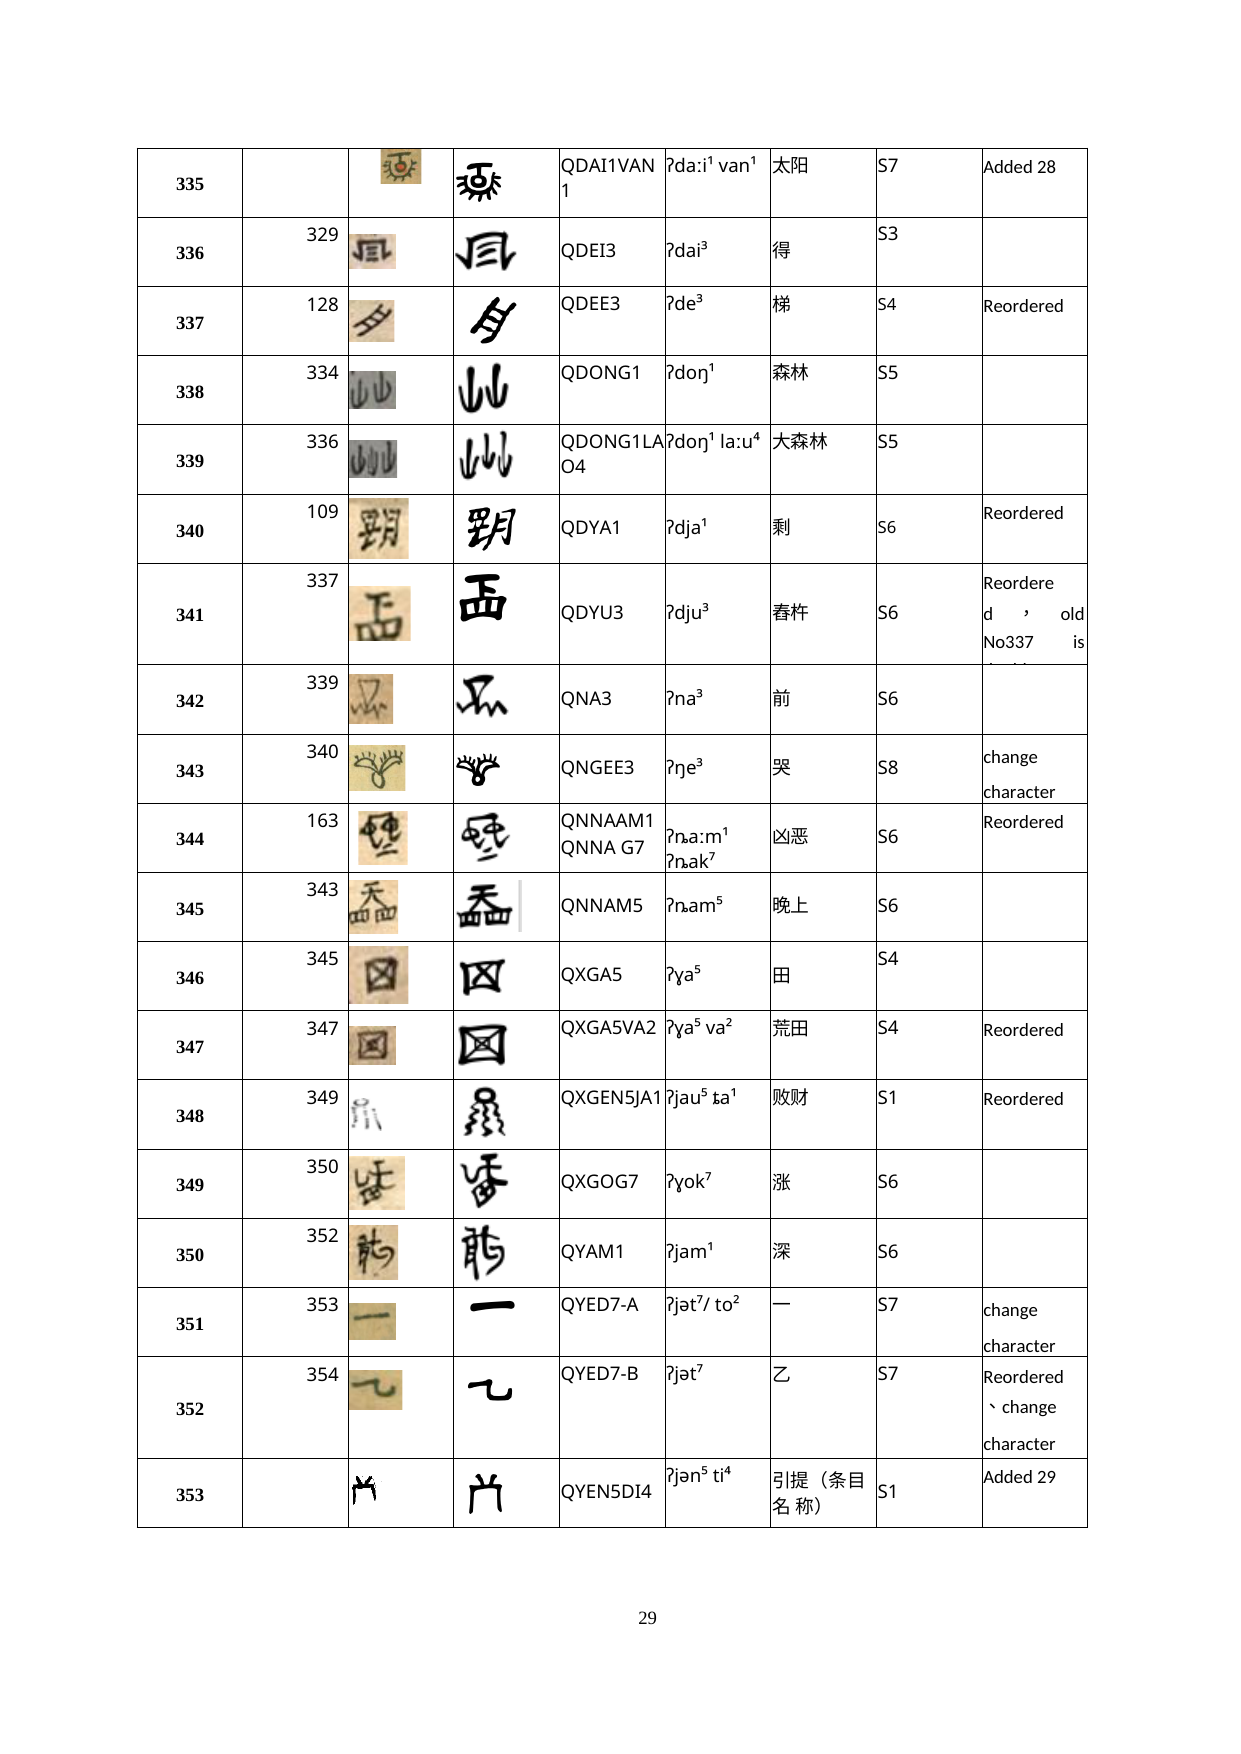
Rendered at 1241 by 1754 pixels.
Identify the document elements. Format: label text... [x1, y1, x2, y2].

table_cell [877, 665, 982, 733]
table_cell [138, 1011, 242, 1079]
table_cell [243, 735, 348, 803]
picture [454, 952, 509, 999]
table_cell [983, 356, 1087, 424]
picture [349, 371, 396, 409]
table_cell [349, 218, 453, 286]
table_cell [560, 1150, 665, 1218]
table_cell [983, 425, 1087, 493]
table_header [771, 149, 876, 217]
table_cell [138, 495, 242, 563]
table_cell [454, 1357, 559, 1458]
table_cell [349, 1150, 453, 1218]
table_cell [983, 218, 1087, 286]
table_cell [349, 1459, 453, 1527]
picture [380, 149, 422, 184]
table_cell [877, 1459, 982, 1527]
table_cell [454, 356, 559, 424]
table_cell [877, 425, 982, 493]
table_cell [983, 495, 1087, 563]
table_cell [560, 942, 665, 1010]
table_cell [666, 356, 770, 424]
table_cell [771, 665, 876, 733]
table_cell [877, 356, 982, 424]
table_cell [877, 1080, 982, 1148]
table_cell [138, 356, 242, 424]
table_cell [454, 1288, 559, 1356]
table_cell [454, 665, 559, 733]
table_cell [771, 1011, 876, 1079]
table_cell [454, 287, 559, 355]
picture [454, 1222, 508, 1283]
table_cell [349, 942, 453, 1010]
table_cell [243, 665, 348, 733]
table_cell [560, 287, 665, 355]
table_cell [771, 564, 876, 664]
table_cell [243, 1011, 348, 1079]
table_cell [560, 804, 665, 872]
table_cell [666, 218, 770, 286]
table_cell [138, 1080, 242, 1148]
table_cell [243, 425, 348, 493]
picture [464, 1470, 507, 1516]
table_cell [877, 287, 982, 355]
picture [349, 440, 398, 478]
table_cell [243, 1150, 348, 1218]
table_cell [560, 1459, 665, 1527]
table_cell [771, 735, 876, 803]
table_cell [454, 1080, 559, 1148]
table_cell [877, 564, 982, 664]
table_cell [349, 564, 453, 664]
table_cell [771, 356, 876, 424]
picture [349, 1098, 382, 1131]
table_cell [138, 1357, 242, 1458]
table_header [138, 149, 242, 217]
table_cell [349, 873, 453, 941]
picture [349, 1476, 382, 1509]
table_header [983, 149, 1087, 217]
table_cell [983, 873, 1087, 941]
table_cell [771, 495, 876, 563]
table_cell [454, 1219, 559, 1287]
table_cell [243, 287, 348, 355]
picture [464, 505, 519, 552]
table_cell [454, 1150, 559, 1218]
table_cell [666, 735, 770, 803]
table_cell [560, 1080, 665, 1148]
picture [349, 1370, 403, 1410]
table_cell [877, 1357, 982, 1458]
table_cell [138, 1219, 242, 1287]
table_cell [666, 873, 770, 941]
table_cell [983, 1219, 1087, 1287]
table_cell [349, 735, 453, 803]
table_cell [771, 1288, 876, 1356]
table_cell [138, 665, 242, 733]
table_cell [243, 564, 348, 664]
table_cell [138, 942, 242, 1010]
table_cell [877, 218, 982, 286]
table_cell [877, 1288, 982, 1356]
picture [454, 229, 518, 274]
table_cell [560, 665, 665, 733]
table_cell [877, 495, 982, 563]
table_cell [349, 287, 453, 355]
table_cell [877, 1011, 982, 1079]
picture [454, 1021, 513, 1069]
picture [454, 570, 509, 625]
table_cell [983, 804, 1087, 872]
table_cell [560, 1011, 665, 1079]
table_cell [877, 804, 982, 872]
picture [349, 234, 396, 269]
picture [349, 1303, 396, 1340]
picture [454, 1085, 512, 1144]
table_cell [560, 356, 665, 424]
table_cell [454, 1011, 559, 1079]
picture [349, 674, 394, 724]
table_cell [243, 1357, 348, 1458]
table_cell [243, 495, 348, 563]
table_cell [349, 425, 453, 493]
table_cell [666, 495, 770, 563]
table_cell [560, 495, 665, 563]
picture [454, 810, 515, 865]
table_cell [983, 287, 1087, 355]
picture [454, 880, 522, 932]
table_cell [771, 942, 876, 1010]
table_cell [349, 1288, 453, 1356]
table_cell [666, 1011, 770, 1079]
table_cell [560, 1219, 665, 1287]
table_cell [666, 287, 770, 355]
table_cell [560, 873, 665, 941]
picture [349, 1156, 405, 1210]
picture [464, 1373, 515, 1407]
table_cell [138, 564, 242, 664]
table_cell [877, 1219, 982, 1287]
picture [349, 300, 395, 342]
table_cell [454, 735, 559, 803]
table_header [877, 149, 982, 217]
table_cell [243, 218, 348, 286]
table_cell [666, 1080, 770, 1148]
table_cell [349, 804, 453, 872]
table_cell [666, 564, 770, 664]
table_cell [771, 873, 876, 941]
picture [349, 586, 411, 641]
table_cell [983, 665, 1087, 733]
picture [358, 811, 408, 865]
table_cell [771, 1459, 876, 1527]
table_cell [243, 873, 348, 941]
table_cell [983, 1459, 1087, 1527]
picture [349, 946, 409, 1004]
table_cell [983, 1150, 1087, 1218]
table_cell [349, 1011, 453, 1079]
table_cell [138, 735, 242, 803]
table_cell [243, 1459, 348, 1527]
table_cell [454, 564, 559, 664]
picture [349, 745, 406, 791]
picture [349, 880, 399, 934]
picture [454, 362, 512, 419]
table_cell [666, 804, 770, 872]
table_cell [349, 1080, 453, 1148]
picture [464, 296, 519, 347]
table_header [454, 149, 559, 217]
picture [454, 427, 518, 490]
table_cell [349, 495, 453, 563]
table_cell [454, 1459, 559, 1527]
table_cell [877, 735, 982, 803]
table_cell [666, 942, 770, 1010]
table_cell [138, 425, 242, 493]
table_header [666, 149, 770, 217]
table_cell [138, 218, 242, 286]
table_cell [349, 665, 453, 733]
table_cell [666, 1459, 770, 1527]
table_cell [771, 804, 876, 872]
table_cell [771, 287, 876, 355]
picture [454, 1152, 513, 1213]
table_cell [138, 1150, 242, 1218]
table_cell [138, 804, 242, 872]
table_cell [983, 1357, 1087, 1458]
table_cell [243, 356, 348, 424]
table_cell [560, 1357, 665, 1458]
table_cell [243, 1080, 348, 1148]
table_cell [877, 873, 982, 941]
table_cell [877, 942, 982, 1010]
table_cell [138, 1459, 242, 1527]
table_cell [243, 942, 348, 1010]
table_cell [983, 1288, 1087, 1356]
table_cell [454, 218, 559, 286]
picture [454, 749, 502, 788]
picture [349, 1225, 399, 1280]
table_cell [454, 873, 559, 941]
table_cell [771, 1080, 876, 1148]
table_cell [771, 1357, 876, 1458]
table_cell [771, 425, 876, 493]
picture [349, 498, 409, 559]
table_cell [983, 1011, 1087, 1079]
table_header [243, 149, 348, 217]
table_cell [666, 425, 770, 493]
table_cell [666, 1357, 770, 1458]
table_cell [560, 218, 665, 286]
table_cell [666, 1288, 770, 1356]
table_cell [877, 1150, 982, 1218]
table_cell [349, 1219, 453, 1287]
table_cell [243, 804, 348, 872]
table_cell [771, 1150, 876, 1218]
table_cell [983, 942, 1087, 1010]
picture [349, 1026, 396, 1065]
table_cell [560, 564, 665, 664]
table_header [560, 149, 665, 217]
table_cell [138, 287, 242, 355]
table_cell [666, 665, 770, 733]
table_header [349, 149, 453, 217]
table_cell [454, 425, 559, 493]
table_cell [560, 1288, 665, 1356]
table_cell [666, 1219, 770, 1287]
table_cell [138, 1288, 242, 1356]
picture [454, 158, 503, 205]
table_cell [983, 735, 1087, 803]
picture [454, 669, 515, 729]
picture [464, 1291, 520, 1319]
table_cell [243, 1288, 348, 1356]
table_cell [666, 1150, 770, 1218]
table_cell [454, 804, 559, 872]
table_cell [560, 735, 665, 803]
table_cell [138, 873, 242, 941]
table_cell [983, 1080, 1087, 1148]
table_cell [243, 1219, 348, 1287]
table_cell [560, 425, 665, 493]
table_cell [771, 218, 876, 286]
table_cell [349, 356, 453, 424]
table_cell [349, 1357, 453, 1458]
text 29 [148, 1604, 657, 1629]
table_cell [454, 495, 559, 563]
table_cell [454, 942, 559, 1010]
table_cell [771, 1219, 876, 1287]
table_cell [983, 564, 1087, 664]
